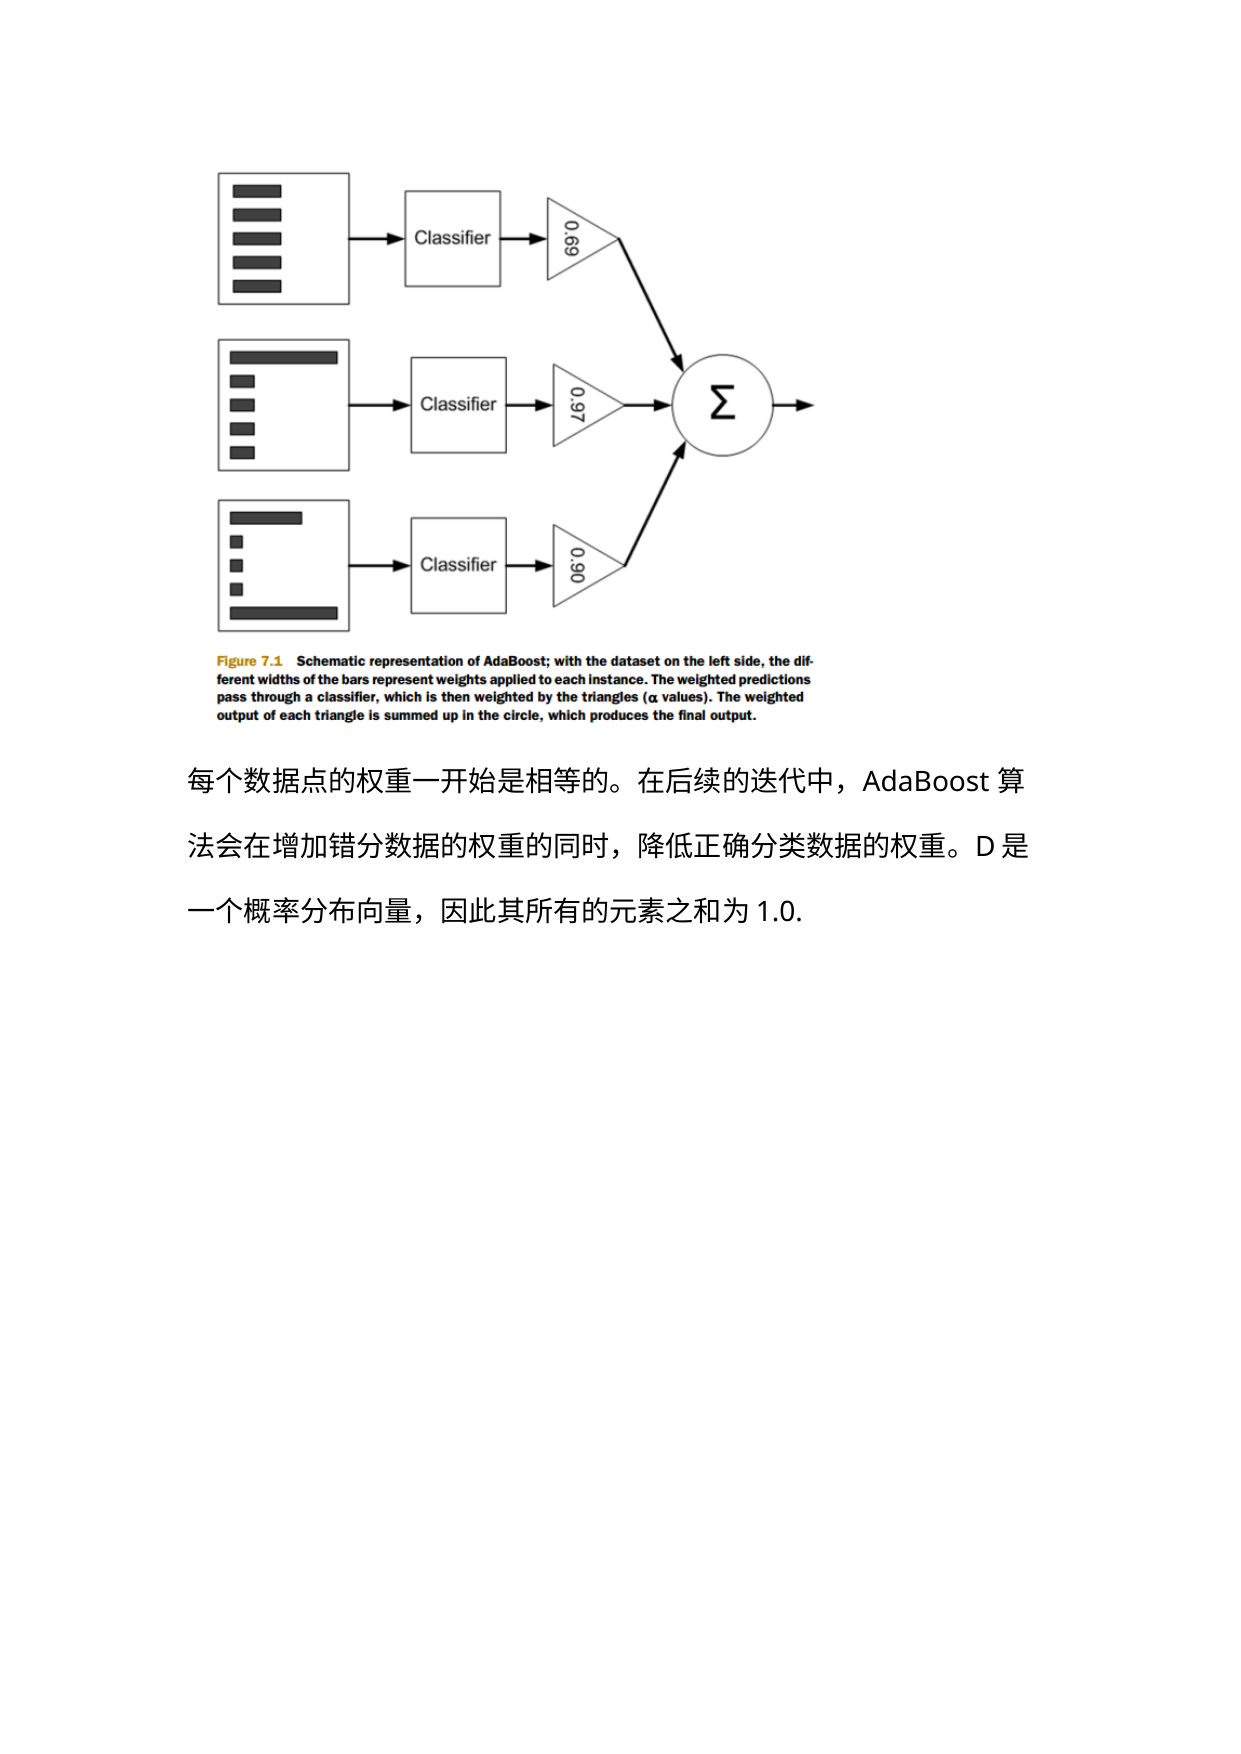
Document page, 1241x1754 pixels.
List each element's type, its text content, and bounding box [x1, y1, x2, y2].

picture [187, 162, 854, 733]
text 每个数据点的权重一开始是相等的。在后续的迭代中，AdaBoost 算法会在增加错分数据的权重的同时，降低正确分类数据的权重。D是一个概率分布向量，因此其所有的元素之和为1.0. [187, 747, 1053, 942]
